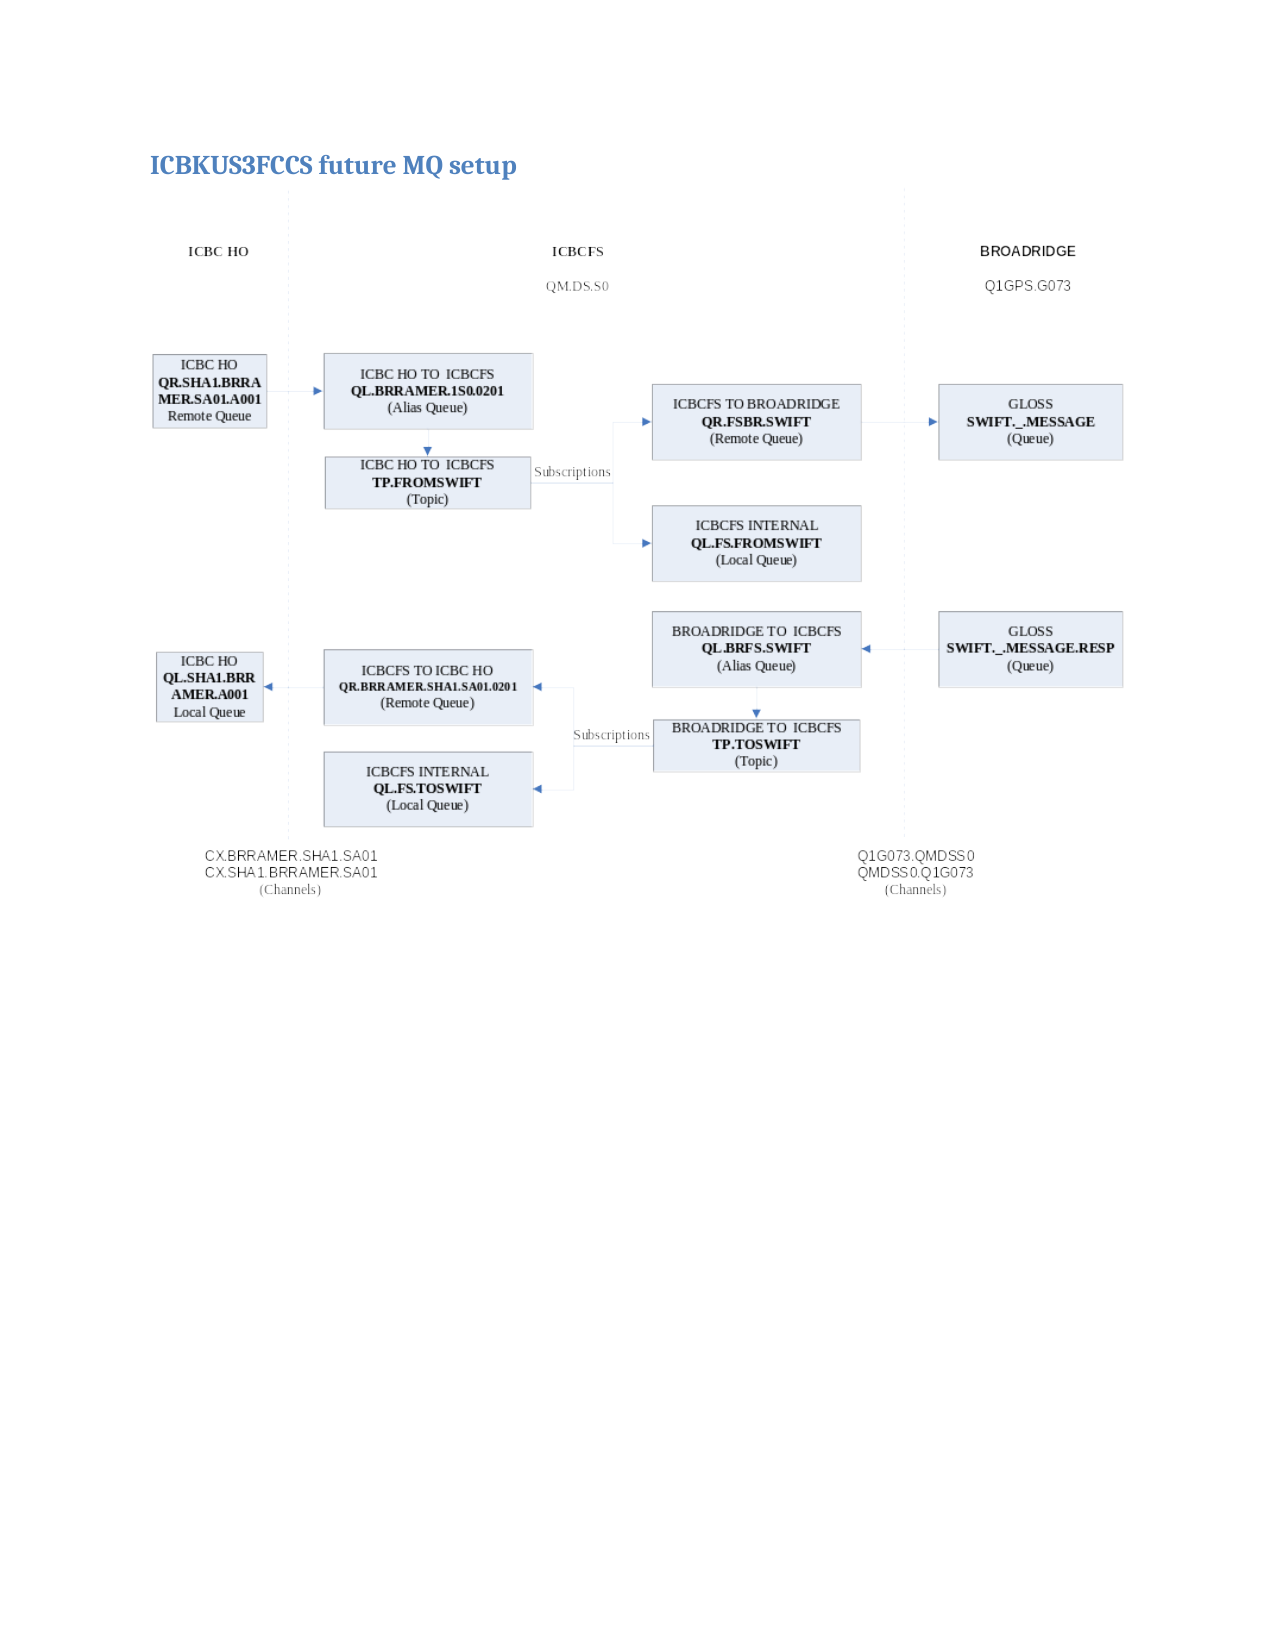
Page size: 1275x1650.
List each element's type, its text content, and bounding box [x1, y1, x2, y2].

subtitle ICBKUS3FCCS future MQ setup [150, 150, 1125, 181]
